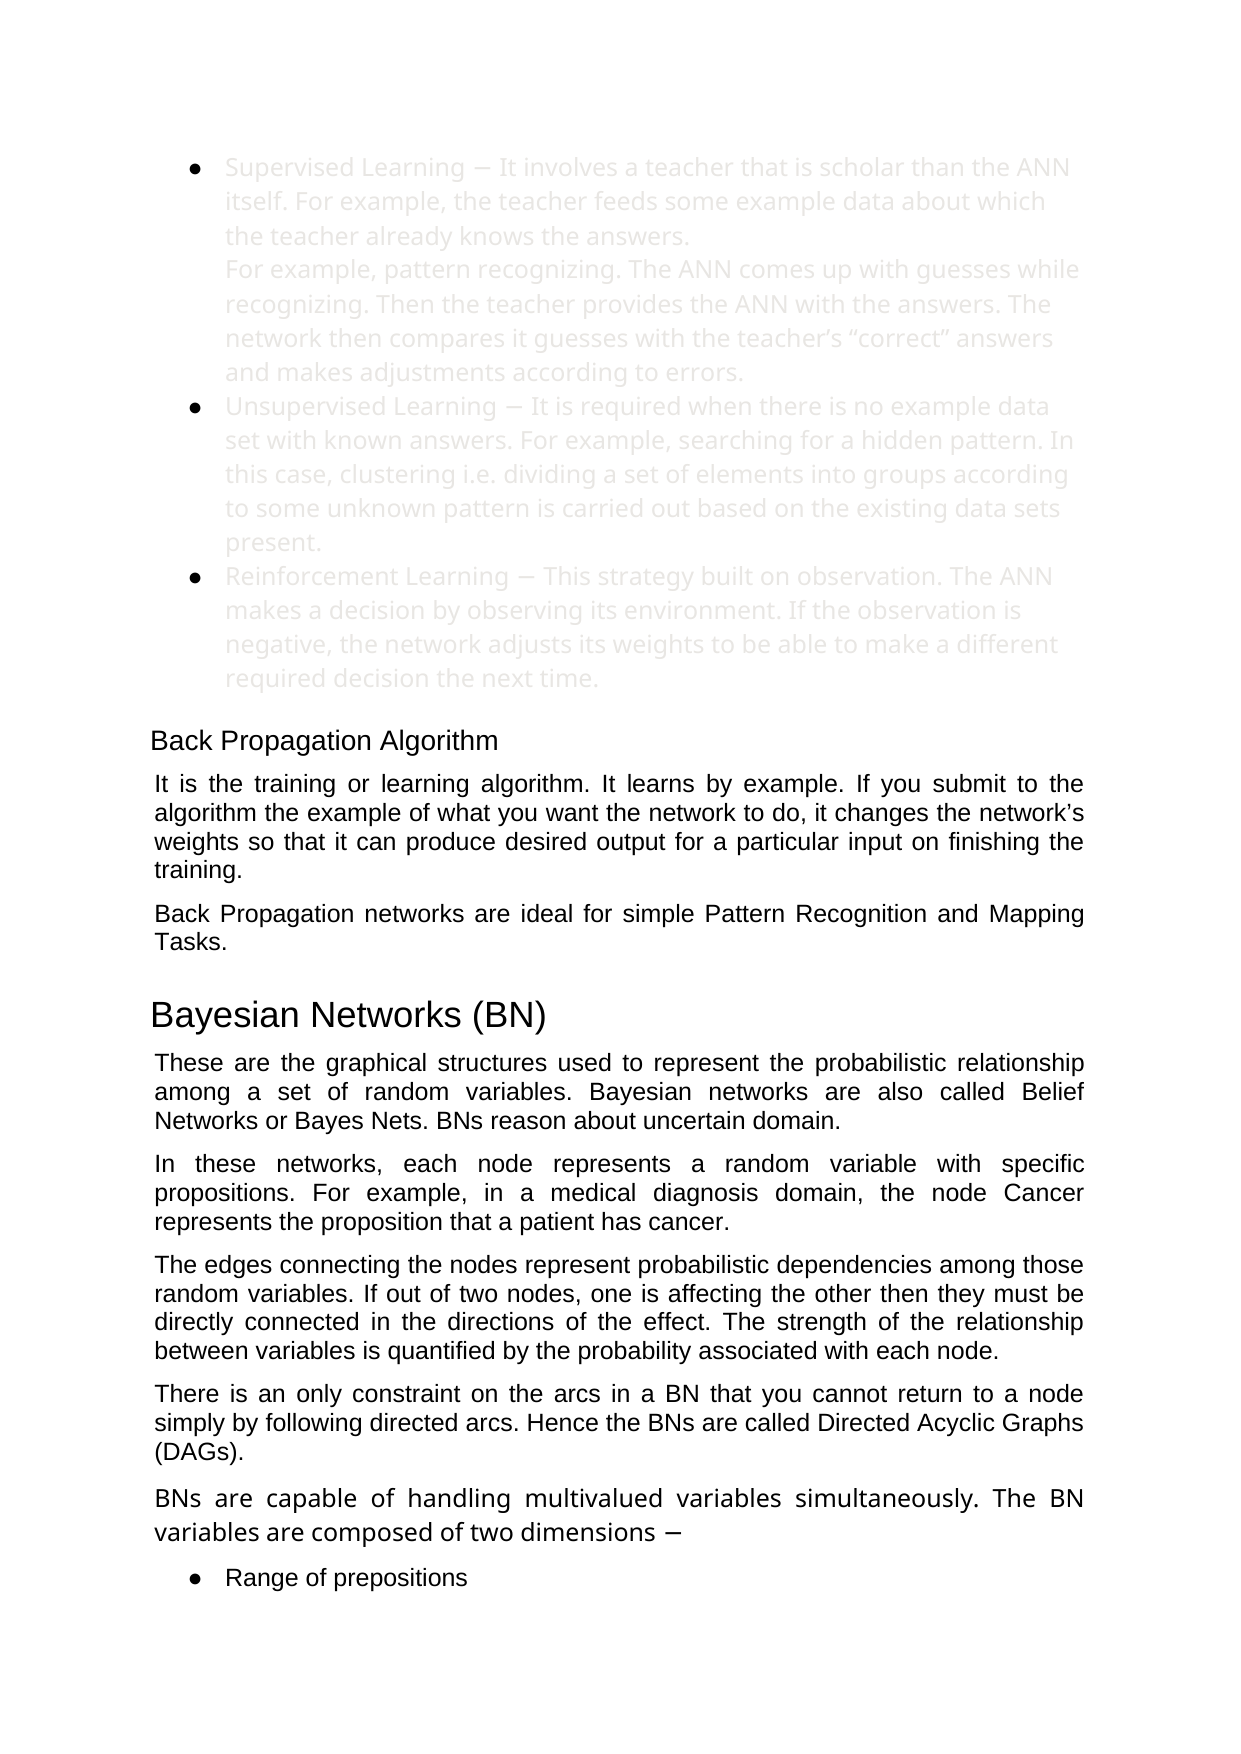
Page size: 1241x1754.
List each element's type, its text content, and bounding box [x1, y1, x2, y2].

list Supervised Learning − It involves a teacher that is scholar than the ANN itself. For example, the teacher feeds some example data about which the teacher already knows the answers. For example, pattern recognizing. The ANN comes up with guesses while recognizing. Then the teacher provides the ANN with the answers. The network then compares it guesses with the teacher’s “correct” answers and makes adjustments according to errors. [187, 150, 1090, 388]
text Back Propagation networks are ideal for simple Pattern Recognition and Mapping Tasks. [154, 899, 1086, 956]
text In these networks, each node represents a random variable with specific propositions. For example, in a medical diagnosis domain, the node Cancer represents the proposition that a patient has cancer. [154, 1149, 1086, 1235]
text These are the graphical structures used to represent the probabilistic relationship among a set of random variables. Bayesian networks are also called Belief Networks or Bayes Nets. BNs reason about uncertain domain. [154, 1048, 1086, 1134]
list Range of prepositions [187, 1563, 1090, 1592]
list Reinforcement Learning − This strategy built on observation. The ANN makes a decision by observing its environment. If the observation is negative, the network adjusts its weights to be able to make a different required decision the next time. [187, 559, 1090, 695]
text The edges connecting the nodes represent probabilistic dependencies among those random variables. If out of two nodes, one is affecting the other then they must be directly connected in the directions of the effect. The strength of the relationship between variables is quantified by the probability associated with each node. [154, 1250, 1086, 1365]
list Unsupervised Learning − It is required when there is no example data set with known answers. For example, searching for a hidden pattern. In this case, clustering i.e. dividing a set of elements into groups according to some unknown pattern is carried out based on the existing data sets present. [187, 388, 1090, 559]
subtitle Bayesian Networks (BN) [150, 994, 1090, 1036]
subtitle Back Propagation Algorithm [150, 724, 1090, 757]
text BNs are capable of handling multivalued variables simultaneously. The BN variables are composed of two dimensions − [154, 1480, 1086, 1548]
text It is the training or learning algorithm. It learns by example. If you submit to the algorithm the example of what you want the network to do, it changes the network’s weights so that it can produce desired output for a particular input on finishing the training. [154, 769, 1086, 884]
text There is an only constraint on the arcs in a BN that you cannot return to a node simply by following directed arcs. Hence the BNs are called Directed Acyclic Graphs (DAGs). [154, 1379, 1086, 1466]
